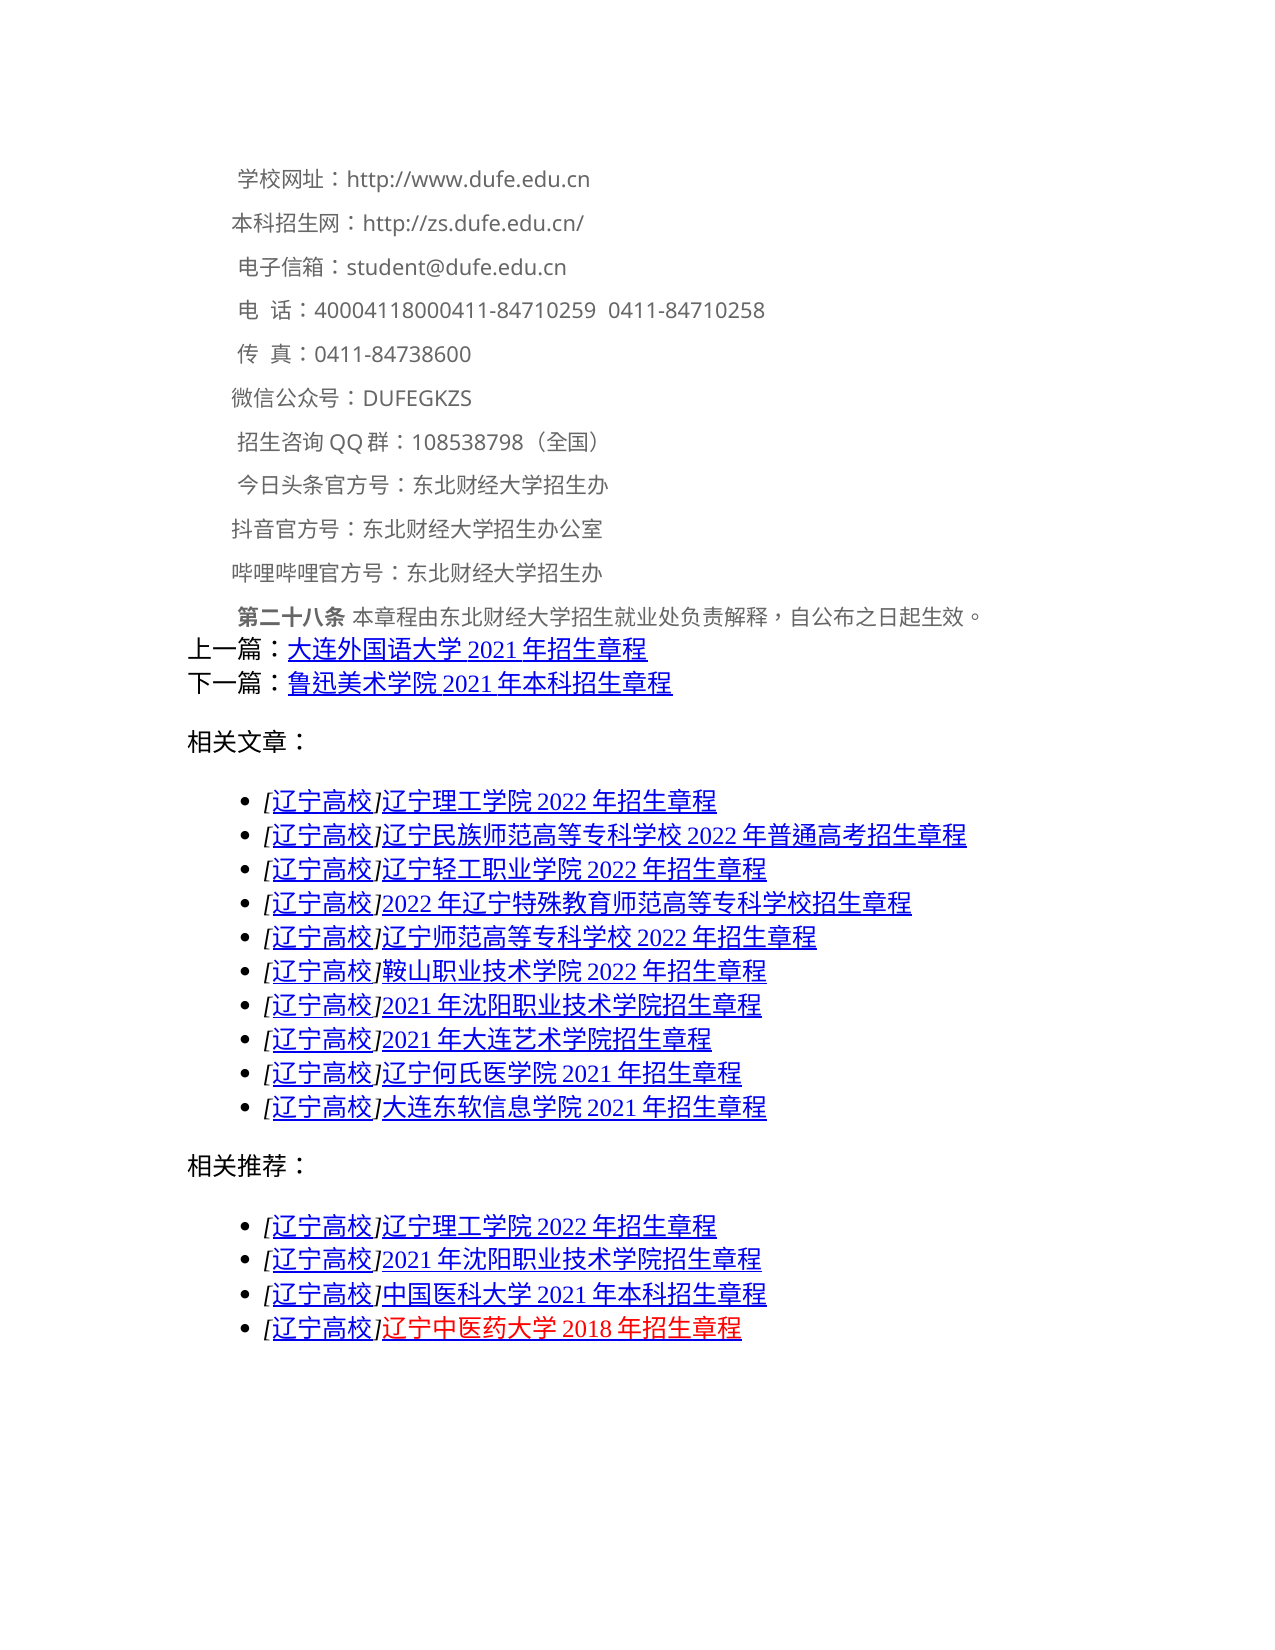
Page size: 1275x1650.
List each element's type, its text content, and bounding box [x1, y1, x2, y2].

list [辽宁高校]辽宁理工学院2022年招生章程 [241, 783, 1087, 817]
text 相关文章： [187, 724, 1087, 758]
list [辽宁高校]辽宁理工学院2022年招生章程 [241, 1208, 1087, 1242]
text 传 真：0411-84738600 [187, 325, 1087, 369]
text 本科招生网：http://zs.dufe.edu.cn/ [187, 194, 1087, 237]
list [辽宁高校]辽宁轻工职业学院2022年招生章程 [241, 852, 1087, 886]
text 哔哩哔哩官方号：东北财经大学招生办 [187, 544, 1087, 587]
text 学校网址：http://www.dufe.edu.cn [187, 150, 1087, 194]
list [辽宁高校]中国医科大学2021年本科招生章程 [241, 1276, 1087, 1310]
text 微信公众号：DUFEGKZS [187, 369, 1087, 412]
list [辽宁高校]2021年大连艺术学院招生章程 [241, 1022, 1087, 1056]
text 上一篇：大连外国语大学2021年招生章程 下一篇：鲁迅美术学院2021年本科招生章程 [187, 631, 1087, 699]
list [辽宁高校]辽宁何氏医学院2021年招生章程 [241, 1056, 1087, 1090]
list [辽宁高校]2021年沈阳职业技术学院招生章程 [241, 1242, 1087, 1276]
text 相关推荐： [187, 1149, 1087, 1183]
list [辽宁高校]辽宁民族师范高等专科学校2022年普通高考招生章程 [241, 817, 1087, 852]
text 第二十八条 本章程由东北财经大学招生就业处负责解释，自公布之日起生效。 [187, 587, 1087, 631]
text 电 话：40004118000411-84710259 0411-84710258 [187, 281, 1087, 325]
text 电子信箱：student@dufe.edu.cn [187, 237, 1087, 281]
text 抖音官方号：东北财经大学招生办公室 [187, 500, 1087, 544]
list [辽宁高校]辽宁师范高等专科学校2022年招生章程 [241, 920, 1087, 954]
list [辽宁高校]2022年辽宁特殊教育师范高等专科学校招生章程 [241, 886, 1087, 920]
list [辽宁高校]大连东软信息学院2021年招生章程 [241, 1090, 1087, 1124]
text 今日头条官方号：东北财经大学招生办 [187, 456, 1087, 500]
list [辽宁高校]2021年沈阳职业技术学院招生章程 [241, 988, 1087, 1022]
list [辽宁高校]辽宁中医药大学2018年招生章程 [241, 1310, 1087, 1344]
list [辽宁高校]鞍山职业技术学院2022年招生章程 [241, 954, 1087, 988]
text 招生咨询QQ群：108538798（全国） [187, 412, 1087, 456]
